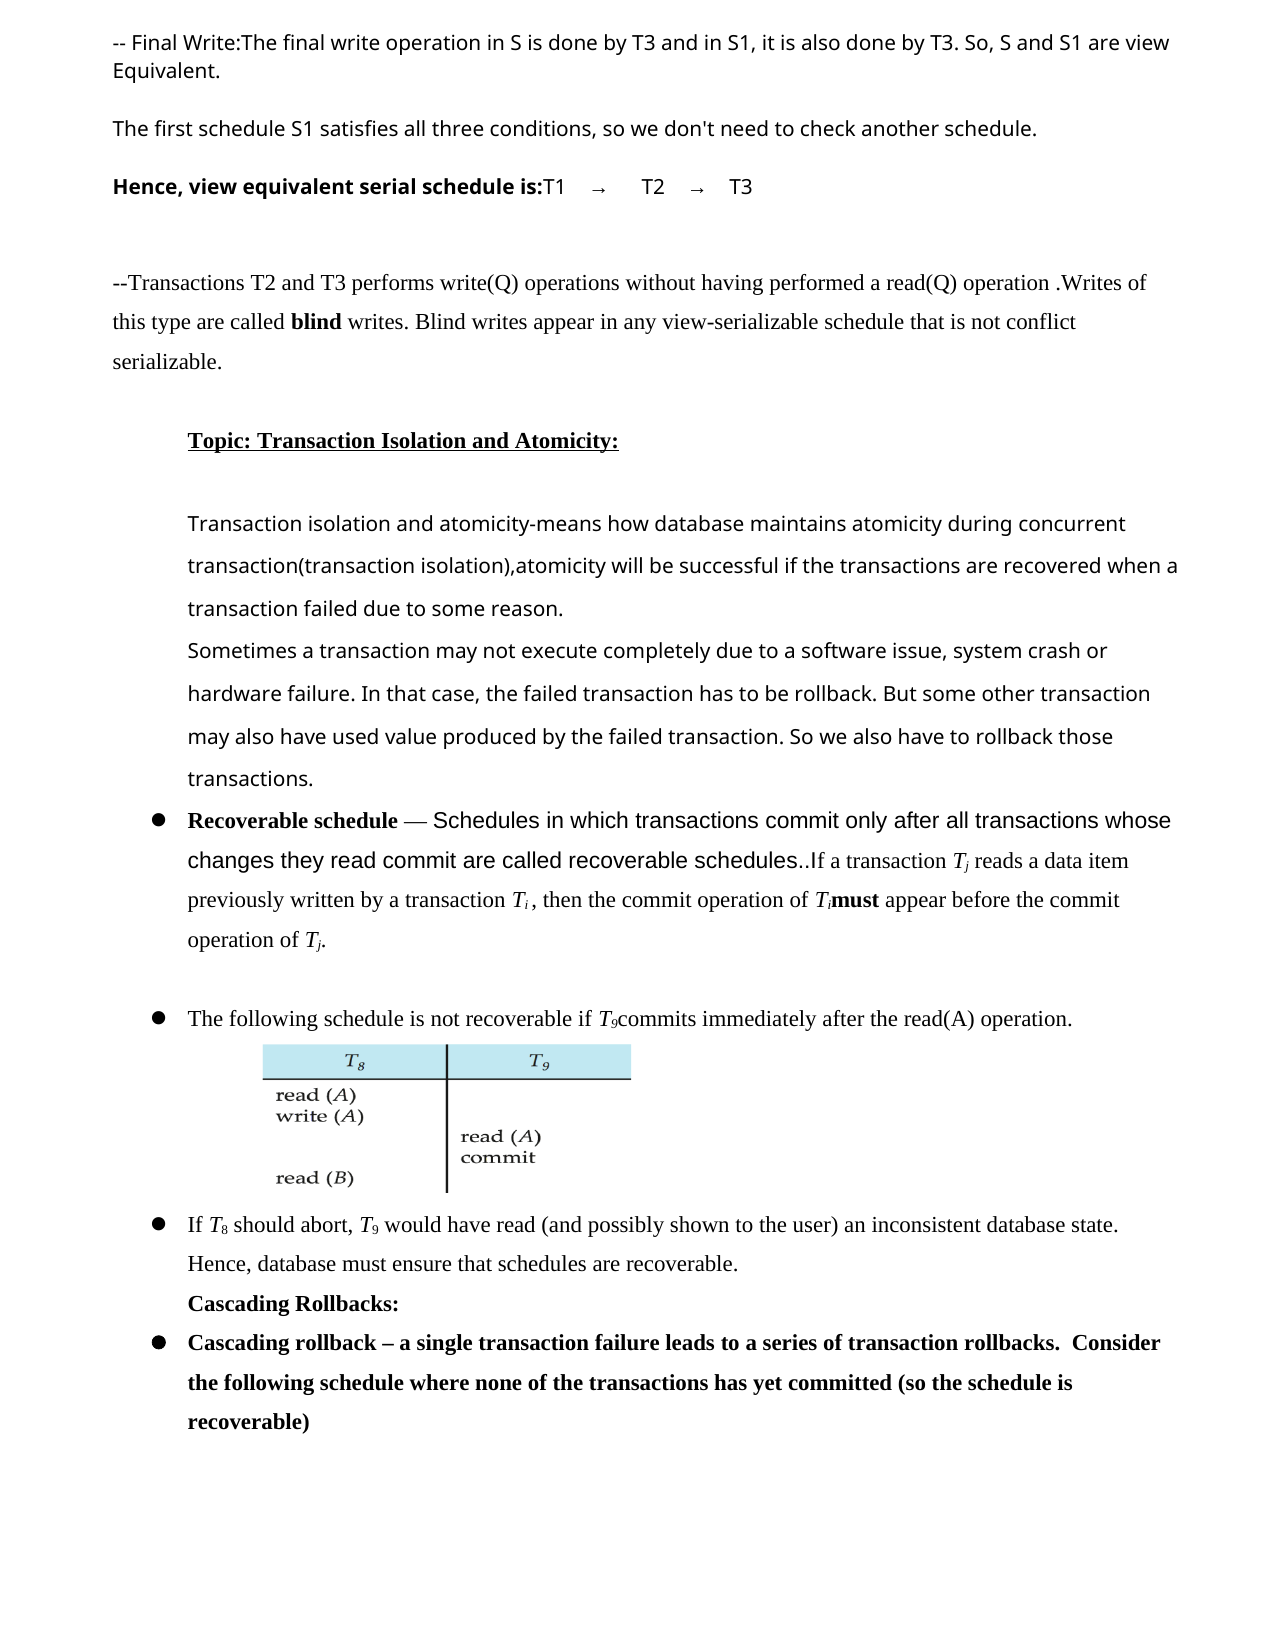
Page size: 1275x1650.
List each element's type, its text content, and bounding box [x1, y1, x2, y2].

text Cascading Rollbacks: [187, 1290, 1181, 1316]
text --Transactions T2 and T3 performs write(Q) operations without having performed a read(Q) operation .Writes of this type are called blind writes. Blind writes appear in any view-serializable schedule that is not conflict serializable. [112, 269, 1181, 374]
text Sometimes a transaction may not execute completely due to a software issue, system crash or hardware failure. In that case, the failed transaction has to be rollback. But some other transaction may also have used value produced by the failed transaction. So we also have to rollback those transactions. [187, 637, 1181, 793]
picture [262, 1044, 632, 1193]
text Topic: Transaction Isolation and Atomicity: [187, 427, 1181, 453]
text The first schedule S1 satisfies all three conditions, so we don't need to check another schedule. [112, 114, 1181, 143]
list Recoverable schedule — Schedules in which transactions commit only after all transactions whose changes they read commit are called recoverable schedules..If a transaction Tj reads a data item previously written by a transaction Ti , then the commit operation of Timust appear before the commit operation of Tj. [150, 807, 1181, 952]
text Hence, view equivalent serial schedule is:T1 → T2 → T3 [112, 172, 1181, 200]
text -- Final Write:The final write operation in S is done by T3 and in S1, it is also done by T3. So, S and S1 are view Equivalent. [112, 28, 1181, 85]
list Cascading rollback – a single transaction failure leads to a series of transaction rollbacks. Consider the following schedule where none of the transactions has yet committed (so the schedule is recoverable) [150, 1329, 1181, 1434]
list If T8 should abort, T9 would have read (and possibly shown to the user) an inconsistent database state. Hence, database must ensure that schedules are recoverable. [150, 1211, 1181, 1277]
text Transaction isolation and atomicity-means how database maintains atomicity during concurrent transaction(transaction isolation),atomicity will be successful if the transactions are recovered when a transaction failed due to some reason. [187, 509, 1181, 622]
